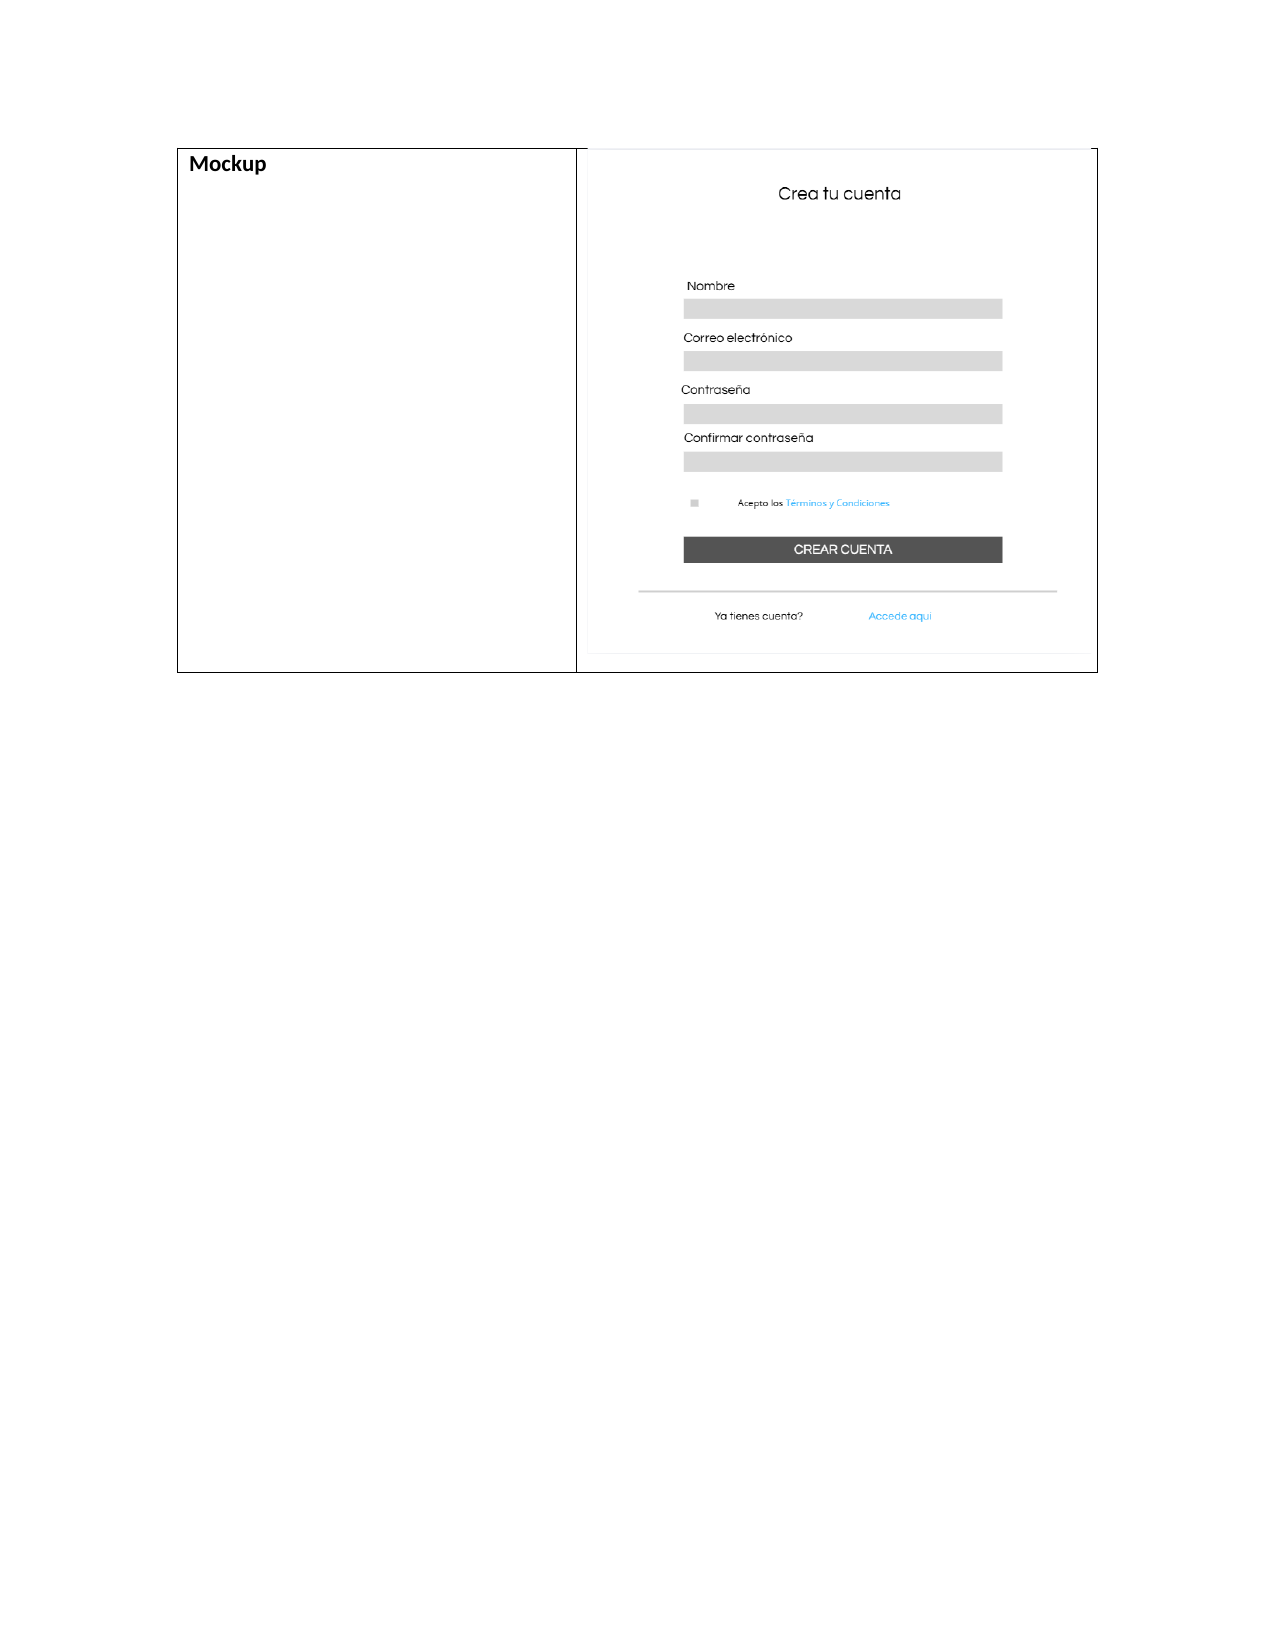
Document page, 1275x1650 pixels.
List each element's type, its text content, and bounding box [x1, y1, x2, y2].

picture [587, 148, 1092, 654]
table_cell [577, 149, 1097, 672]
table_cell Mockup [178, 149, 576, 672]
